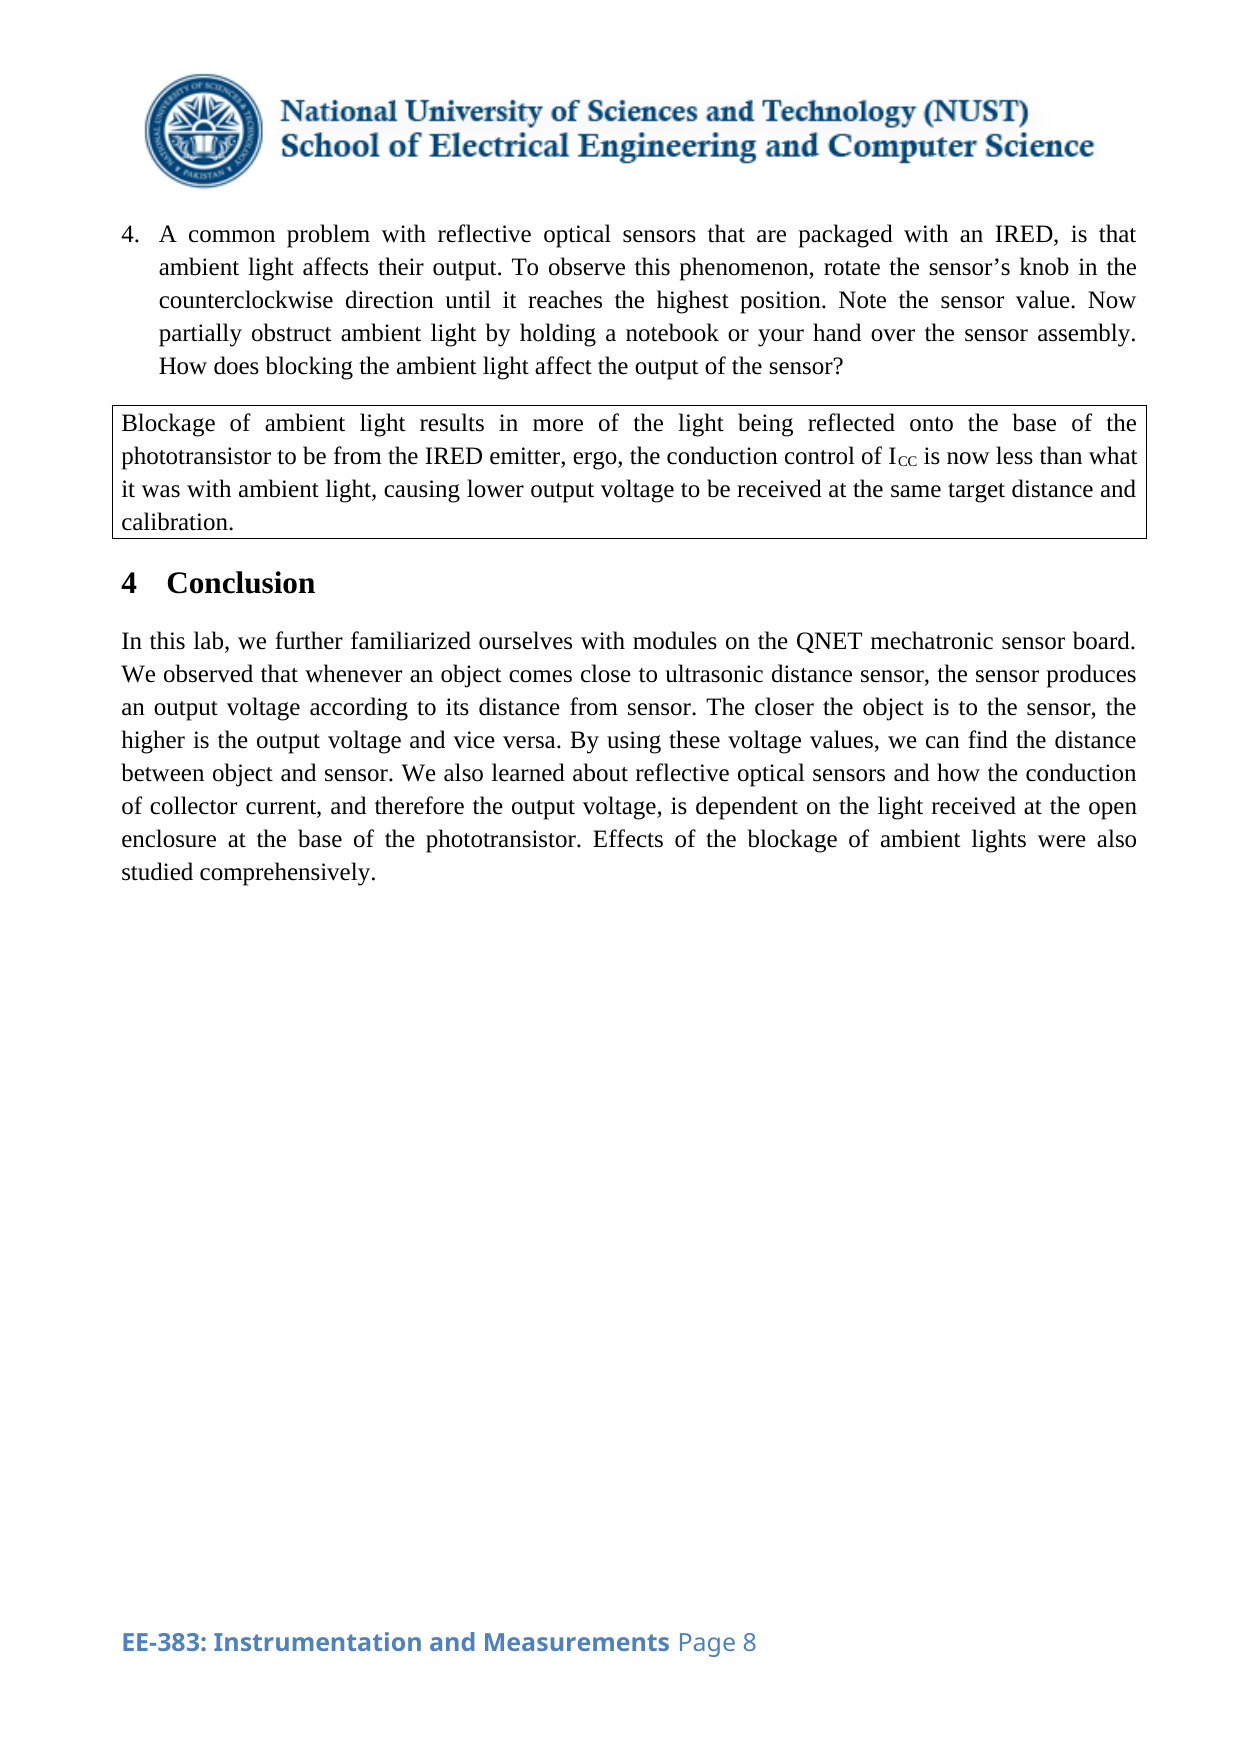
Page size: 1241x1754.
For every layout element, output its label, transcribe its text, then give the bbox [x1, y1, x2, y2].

list A common problem with reflective optical sensors that are packaged with an IRED, is that ambient light affects their output. To observe this phenomenon, rotate the sensor’s knob in the counterclockwise direction until it reaches the highest position. Note the sensor value. Now partially obstruct ambient light by holding a notebook or your hand over the sensor assembly. How does blocking the ambient light affect the output of the sensor? [121, 219, 1138, 379]
text In this lab, we further familiarized ourselves with modules on the QNET mechatronic sensor board. We observed that whenever an object comes close to ultrasonic distance sensor, the sensor produces an output voltage according to its distance from sensor. The closer the object is to the sensor, the higher is the output voltage and vice versa. By using these voltage values, we can find the distance between object and sensor. We also learned about reflective optical sensors and how the conduction of collector current, and therefore the output voltage, is dependent on the light received at the open enclosure at the base of the phototransistor. Effects of the blockage of ambient lights were also studied comprehensively. [121, 626, 1138, 886]
subtitle Conclusion [121, 564, 1138, 600]
picture [132, 68, 1108, 199]
text Blockage of ambient light results in more of the light being reflected onto the base of the phototransistor to be from the IRED emitter, ergo, the conduction control of ICC is now less than what it was with ambient light, causing lower output voltage to be received at the same target distance and calibration. [113, 406, 1146, 538]
